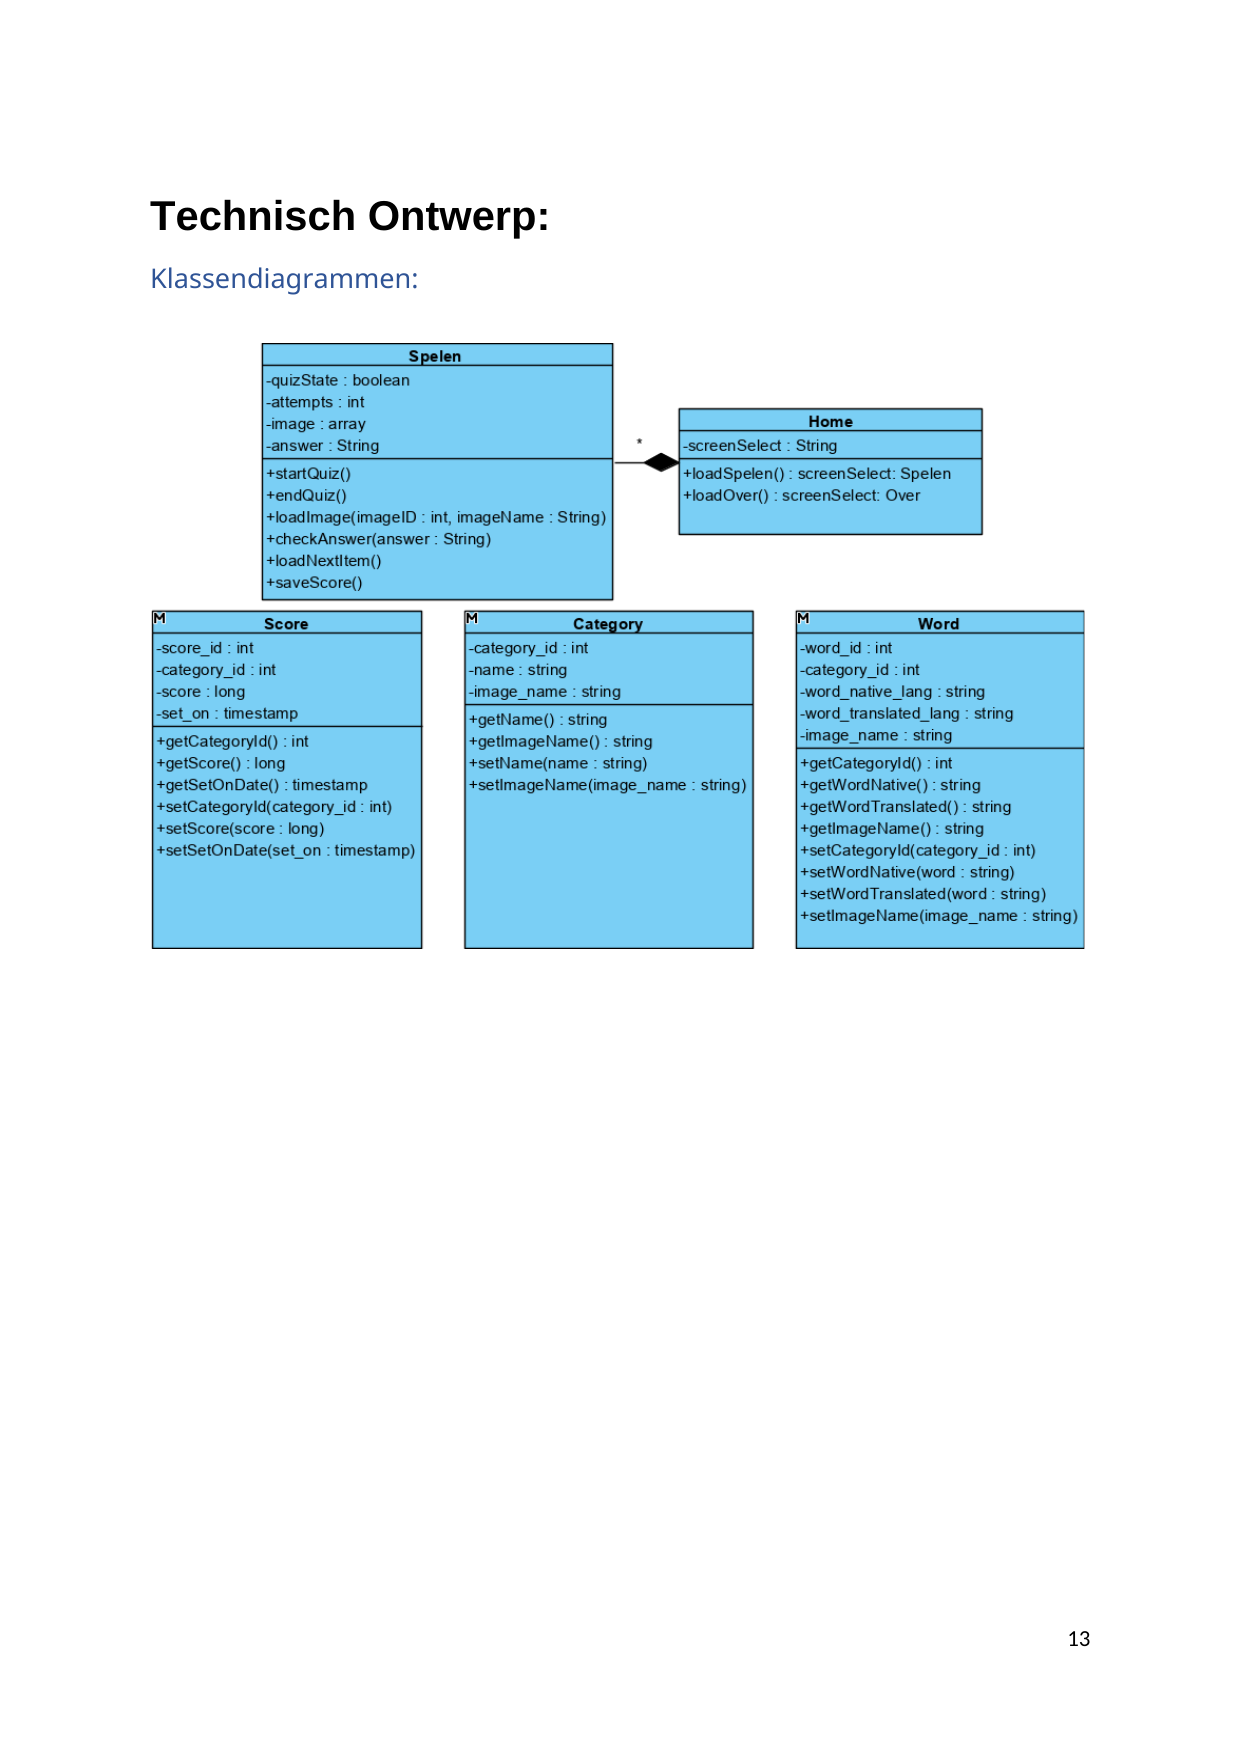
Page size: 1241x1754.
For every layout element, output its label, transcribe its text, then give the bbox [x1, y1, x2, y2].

picture [150, 343, 1085, 949]
subtitle Technisch Ontwerp: [150, 192, 1090, 239]
subtitle Klassendiagrammen: [150, 259, 1090, 296]
